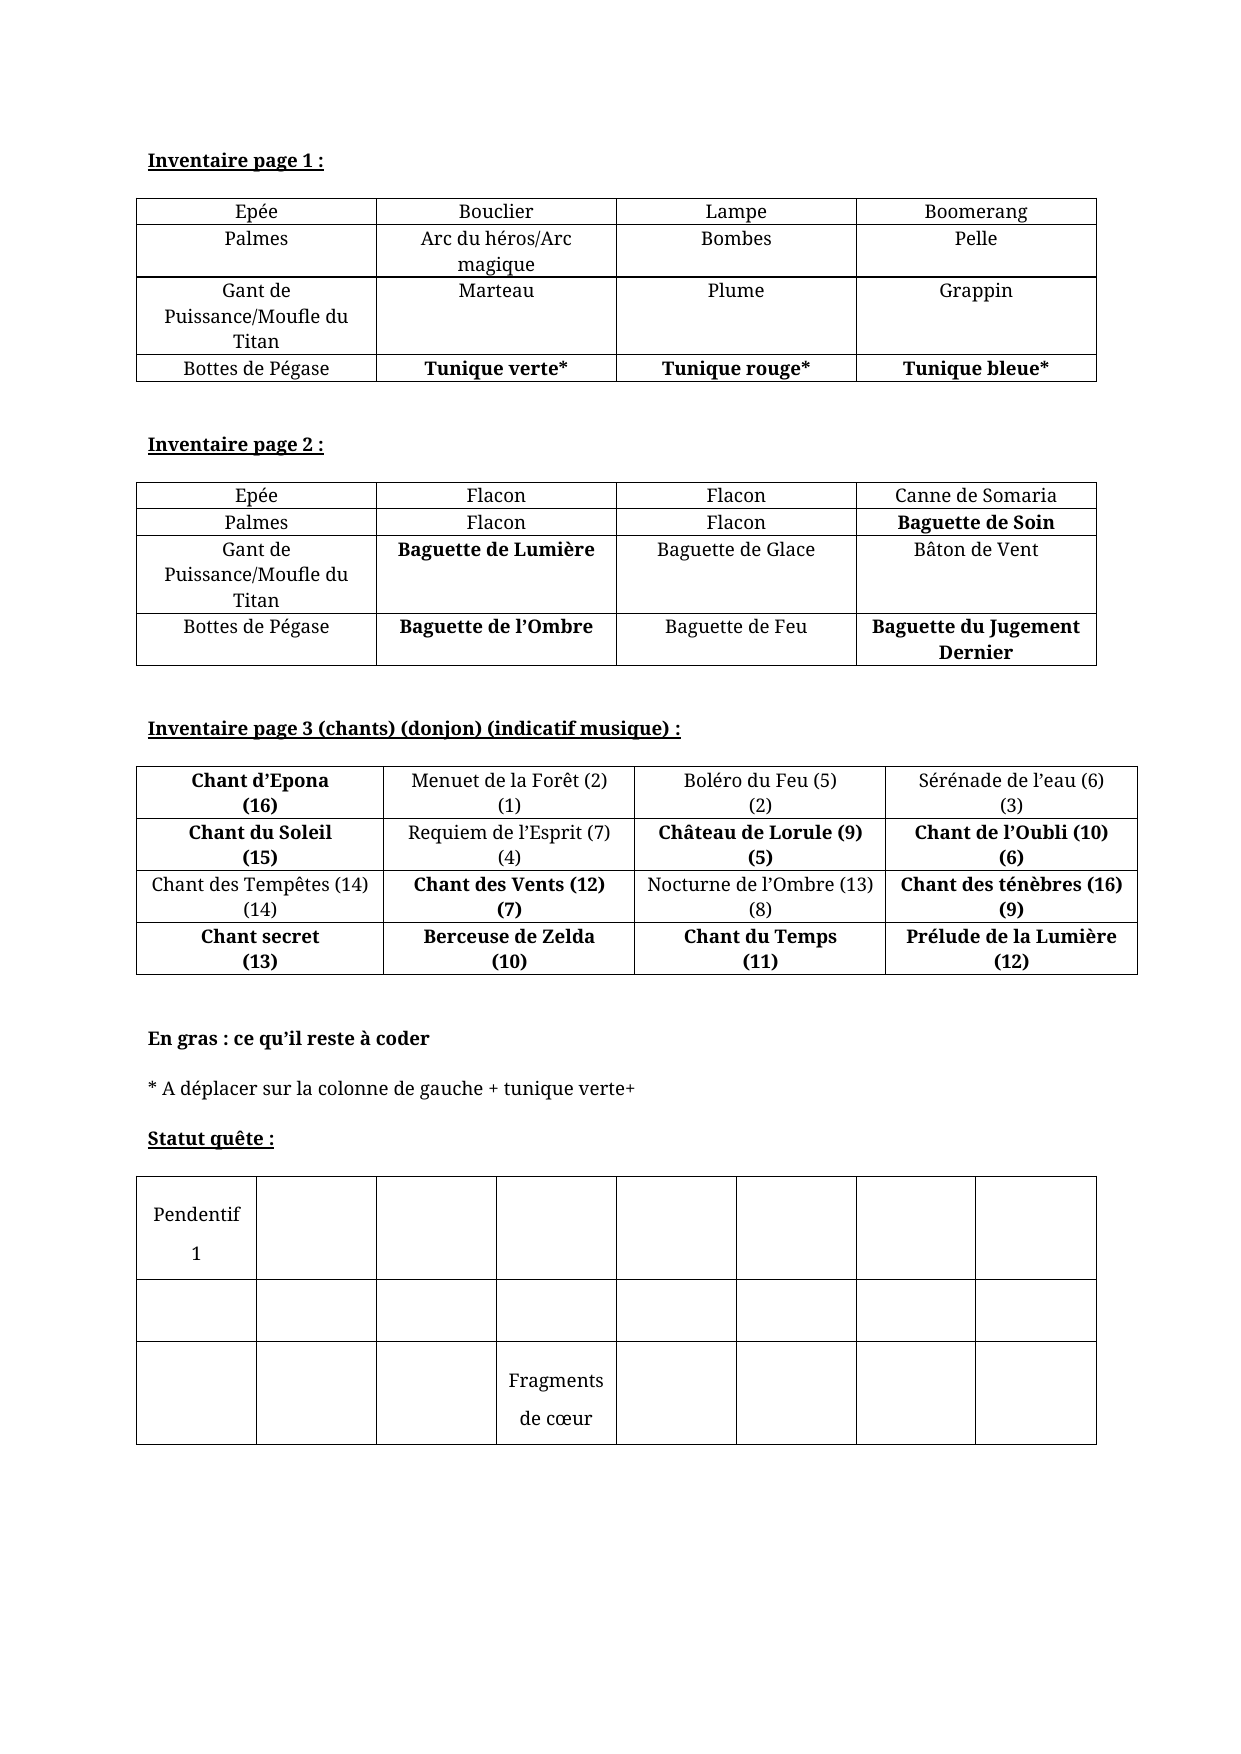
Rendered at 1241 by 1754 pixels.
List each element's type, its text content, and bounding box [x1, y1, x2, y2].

table_cell Requiem de l’Esprit (7) (4) [384, 819, 634, 870]
table_cell [617, 1342, 736, 1444]
table_cell Gant de Puissance/Moufle du Titan [137, 536, 376, 612]
table_header Flacon [617, 483, 856, 508]
table_header Flacon [377, 483, 616, 508]
table_cell Tunique rouge* [617, 355, 856, 381]
text Inventaire page 2 : [148, 432, 1093, 457]
table_header [257, 1177, 376, 1278]
table_cell Flacon [617, 509, 856, 535]
table_cell Palmes [137, 225, 376, 276]
table_cell Baguette de Lumière [377, 536, 616, 612]
table_header [377, 1177, 496, 1278]
table_cell Baguette de l’Ombre [377, 614, 616, 664]
text Inventaire page 1 : [148, 148, 1093, 173]
table_cell Chant des Vents (12) (7) [384, 871, 634, 922]
table_header Lampe [617, 199, 856, 224]
table_cell [257, 1342, 376, 1444]
table_cell [497, 1280, 616, 1341]
table_cell Chant des Tempêtes (14) (14) [137, 871, 383, 922]
table_header Epée [137, 483, 376, 508]
table_cell Plume [617, 278, 856, 354]
table_cell Tunique verte* [377, 355, 616, 381]
table_cell Berceuse de Zelda (10) [384, 923, 634, 974]
table_cell Chant secret (13) [137, 923, 383, 974]
table_cell [737, 1342, 856, 1444]
table_cell [257, 1280, 376, 1341]
table_cell [617, 1280, 736, 1341]
table_header Chant d’Epona (16) [137, 767, 383, 818]
table_cell [137, 1280, 256, 1341]
table_cell [137, 1342, 256, 1444]
table_header Sérénade de l’eau (6) (3) [886, 767, 1137, 818]
table_header Boomerang [857, 199, 1096, 224]
table_cell Palmes [137, 509, 376, 535]
table_cell Chant des ténèbres (16) (9) [886, 871, 1137, 922]
text En gras : ce qu’il reste à coder [148, 1025, 1093, 1051]
table_cell [976, 1342, 1096, 1444]
table_header Menuet de la Forêt (2) (1) [384, 767, 634, 818]
table_cell Chant du Soleil (15) [137, 819, 383, 870]
table_cell Château de Lorule (9) (5) [635, 819, 885, 870]
table_header Pendentif 1 [137, 1177, 256, 1278]
table_cell Bombes [617, 225, 856, 276]
table_cell Marteau [377, 278, 616, 354]
table_cell [737, 1280, 856, 1341]
table_cell Gant de Puissance/Moufle du Titan [137, 278, 376, 354]
table_cell [976, 1280, 1096, 1341]
table_cell Bottes de Pégase [137, 355, 376, 381]
table_header [737, 1177, 856, 1278]
table_header Canne de Somaria [857, 483, 1096, 508]
table_cell Bâton de Vent [857, 536, 1096, 612]
table_header [857, 1177, 975, 1278]
table_cell Fragments de cœur [497, 1342, 616, 1444]
table_cell [857, 1342, 975, 1444]
table_header Bouclier [377, 199, 616, 224]
table_cell Chant de l’Oubli (10) (6) [886, 819, 1137, 870]
table_cell Tunique bleue* [857, 355, 1096, 381]
table_cell Flacon [377, 509, 616, 535]
table_cell Prélude de la Lumière (12) [886, 923, 1137, 974]
text * A déplacer sur la colonne de gauche + tunique verte+ [148, 1075, 1093, 1101]
text Statut quête : [148, 1126, 1093, 1151]
table_header [976, 1177, 1096, 1278]
table_cell Grappin [857, 278, 1096, 354]
table_cell Pelle [857, 225, 1096, 276]
table_cell Baguette de Soin [857, 509, 1096, 535]
table_header [497, 1177, 616, 1278]
table_cell [857, 1280, 975, 1341]
table_cell Baguette de Glace [617, 536, 856, 612]
table_cell [377, 1280, 496, 1341]
table_cell Baguette du Jugement Dernier [857, 614, 1096, 664]
table_header Epée [137, 199, 376, 224]
table_cell Chant du Temps (11) [635, 923, 885, 974]
text Inventaire page 3 (chants) (donjon) (indicatif musique) : [148, 716, 1093, 741]
table_cell Arc du héros/Arc magique [377, 225, 616, 276]
table_cell Nocturne de l’Ombre (13) (8) [635, 871, 885, 922]
table_header [617, 1177, 736, 1278]
table_header Boléro du Feu (5) (2) [635, 767, 885, 818]
table_cell [377, 1342, 496, 1444]
table_cell Bottes de Pégase [137, 614, 376, 664]
table_cell Baguette de Feu [617, 614, 856, 664]
